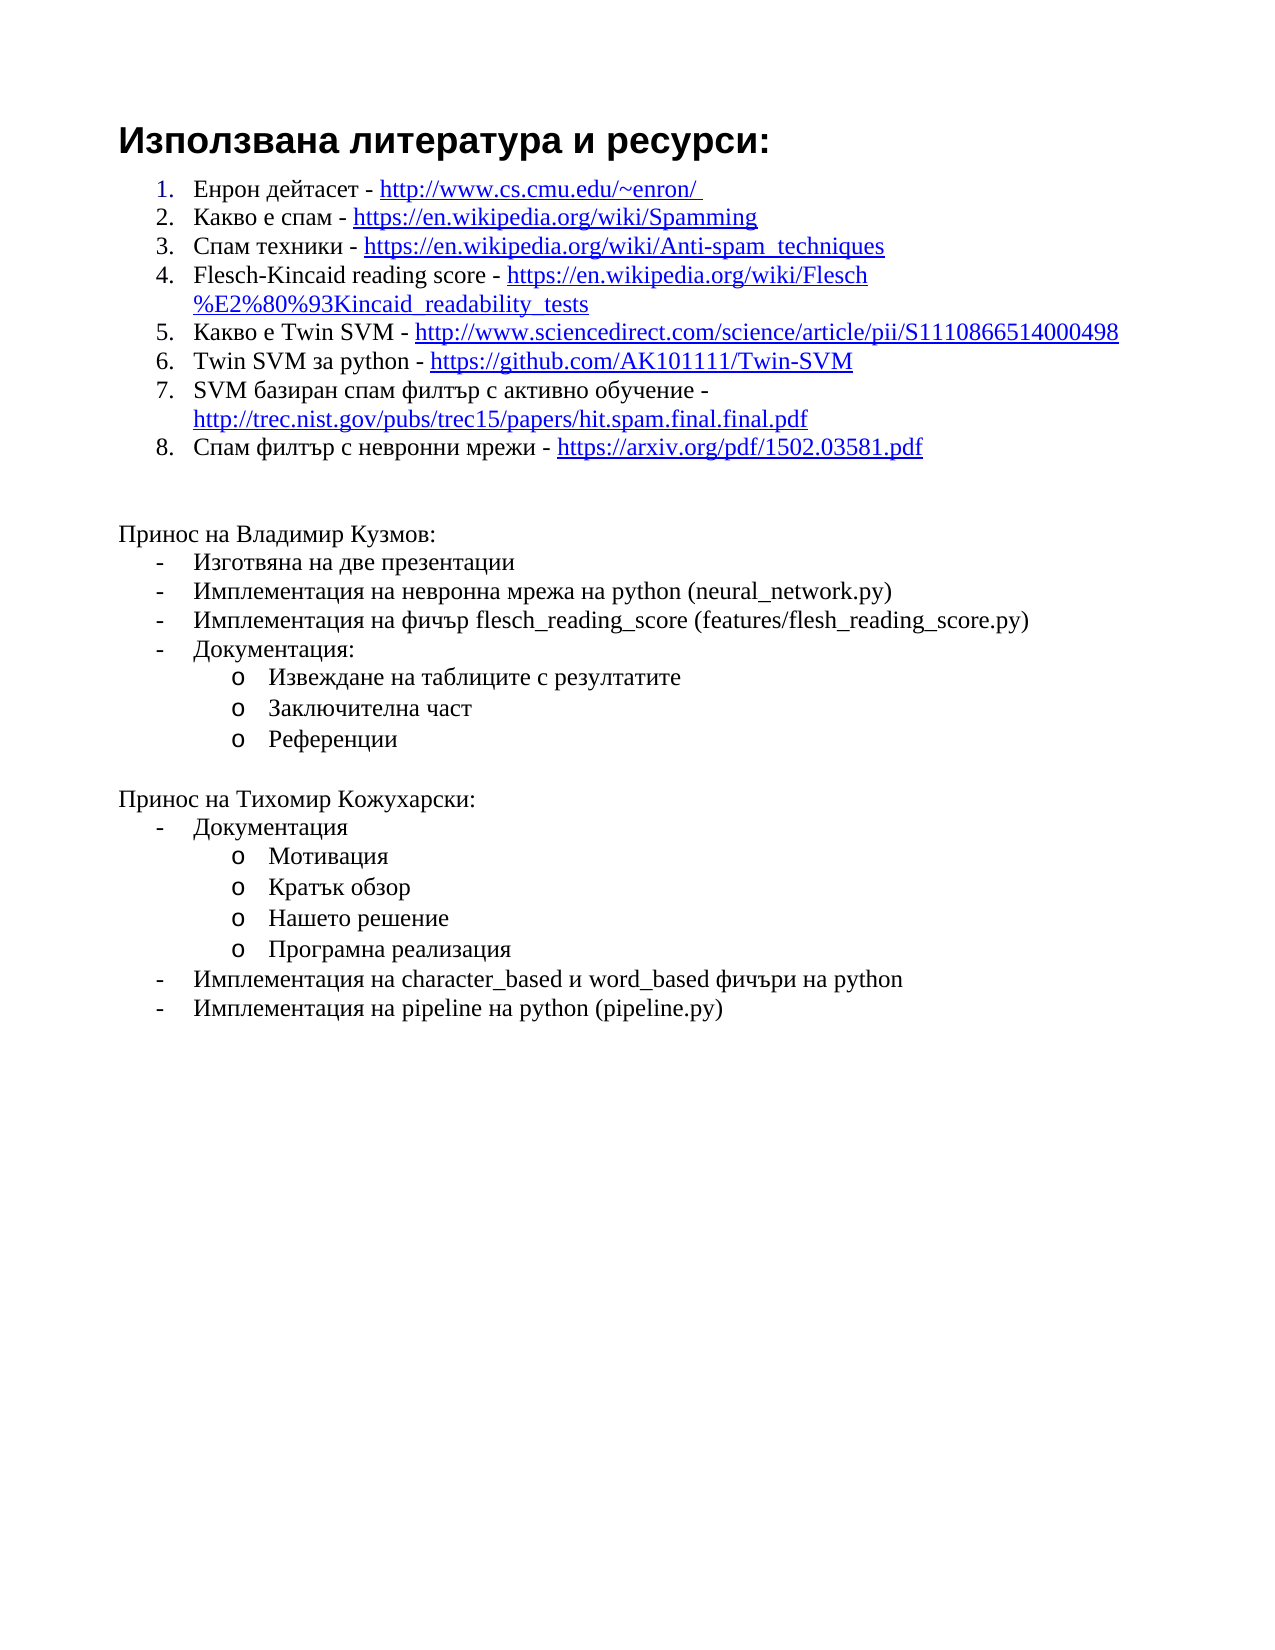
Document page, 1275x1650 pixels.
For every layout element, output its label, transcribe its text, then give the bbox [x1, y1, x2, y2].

list Спам техники - https://en.wikipedia.org/wiki/Anti-spam_techniques [156, 231, 1157, 260]
list Flesch-Kincaid reading score - https://en.wikipedia.org/wiki/Flesch%E2%80%93Kincaid_readability_tests [156, 260, 1157, 317]
text Принос на Тихомир Кожухарски: [118, 784, 1157, 812]
list Имплементация на фичър flesch_reading_score (features/flesh_reading_score.py) [156, 605, 1157, 634]
list Изготвяна на две презентации [156, 547, 1157, 576]
list Референции [231, 724, 1157, 755]
list Какво е спам - https://en.wikipedia.org/wiki/Spamming [156, 202, 1157, 231]
subtitle Използвана литература и ресурси: [118, 118, 1157, 161]
list Какво е Twin SVM - http://www.sciencedirect.com/science/article/pii/S1110866514000498 [156, 317, 1157, 346]
list Мотивация [231, 841, 1157, 872]
list Извеждане на таблиците с резултатите [231, 662, 1157, 693]
list Спам филтър с невронни мрежи - https://arxiv.org/pdf/1502.03581.pdf [156, 432, 1157, 461]
list Имплементация на невронна мрежа на python (neural_network.py) [156, 576, 1157, 605]
list SVM базиран спам филтър с активно обучение - http://trec.nist.gov/pubs/trec15/papers/hit.spam.final.final.pdf [156, 375, 1157, 432]
text Принос на Владимир Кузмов: [118, 519, 1157, 547]
list Кратък обзор [231, 872, 1157, 903]
list Програмна реализация [231, 934, 1157, 964]
list Енрон дейтасет - http://www.cs.cmu.edu/~enron/ [156, 174, 1157, 202]
list Документация [156, 812, 1157, 841]
list Документация: [156, 634, 1157, 662]
list Имплементация на pipeline на python (pipeline.py) [156, 993, 1157, 1022]
list Заключителна част [231, 693, 1157, 724]
list Имплементация на character_based и word_based фичъри на python [156, 964, 1157, 993]
list Нашето решение [231, 903, 1157, 934]
list Twin SVM за python - https://github.com/AK101111/Twin-SVM [156, 346, 1157, 375]
